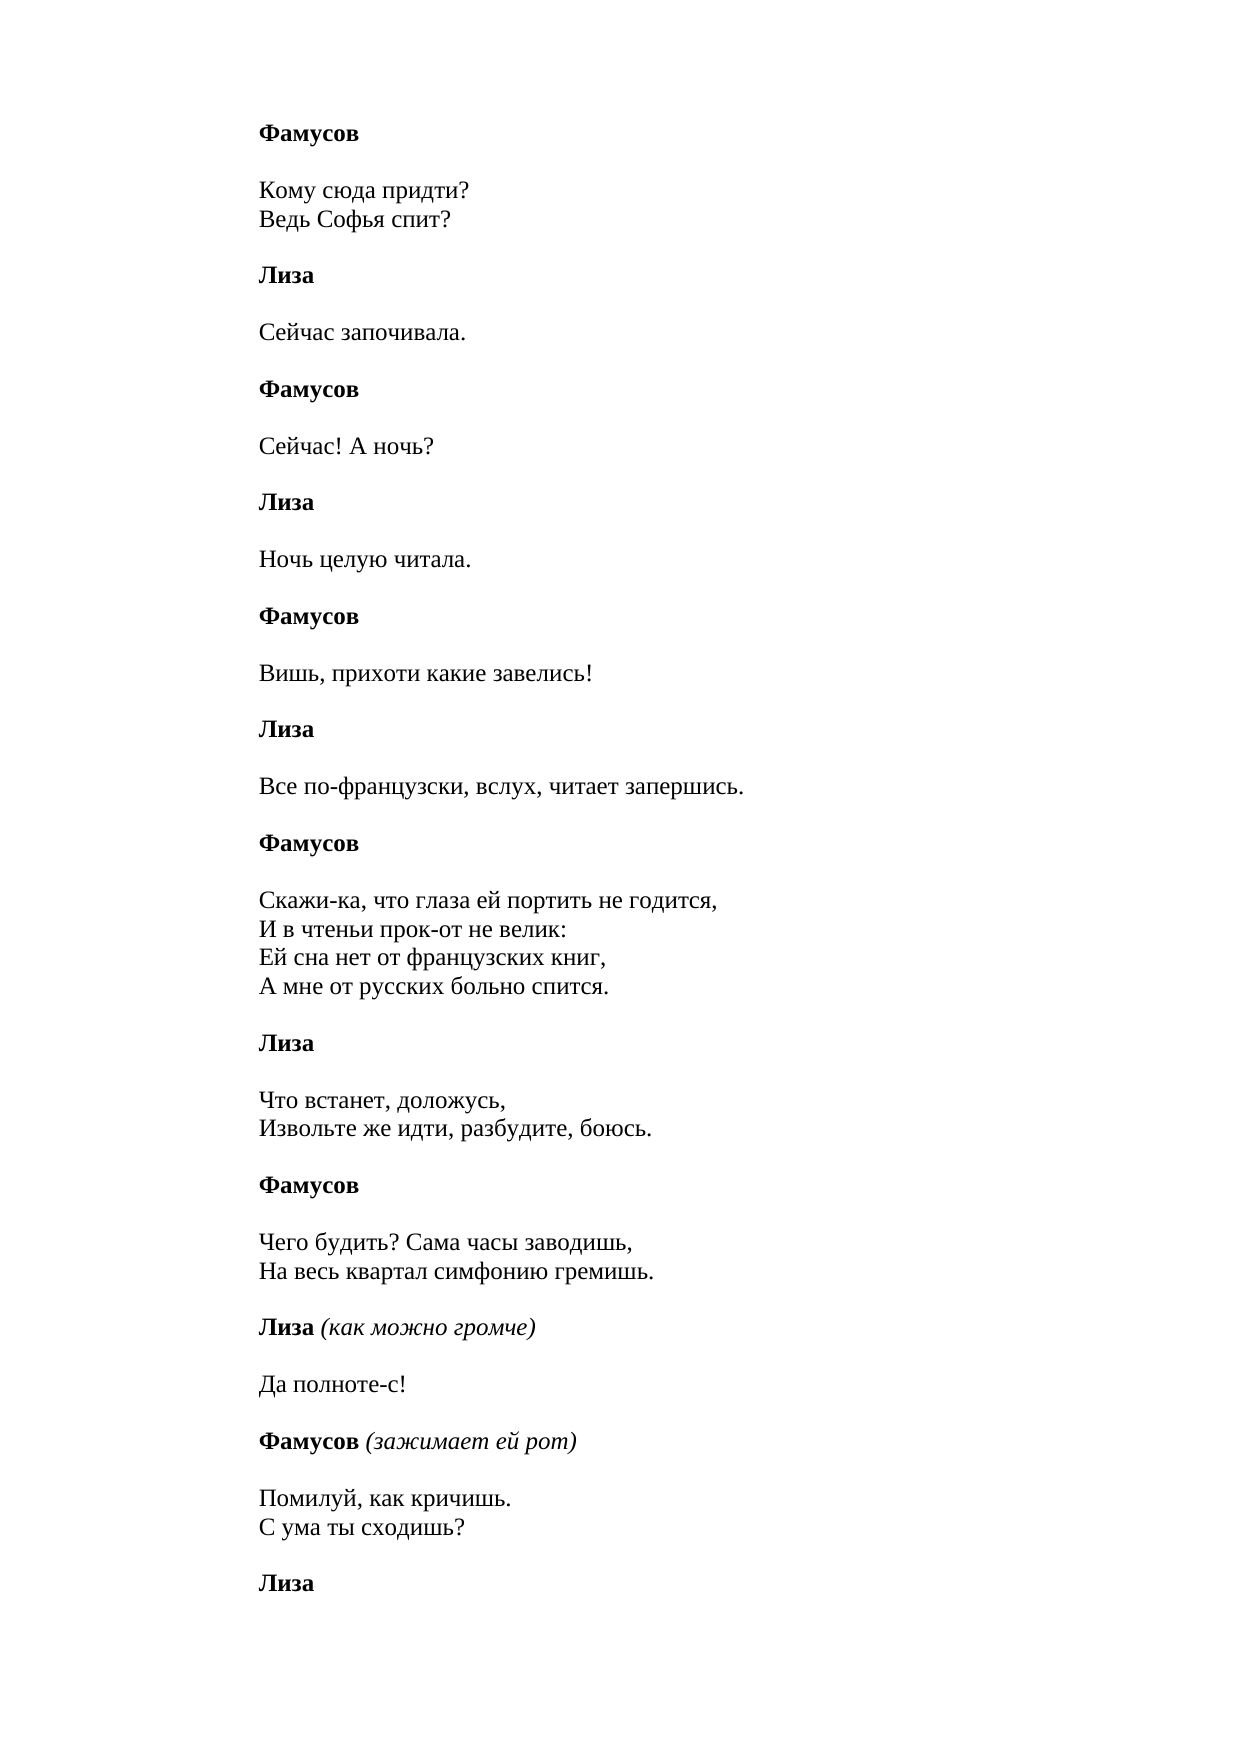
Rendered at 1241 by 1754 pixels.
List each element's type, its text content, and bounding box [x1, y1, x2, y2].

text Да полноте-с! [252, 1369, 1152, 1398]
text Фамусов [252, 374, 1152, 403]
text Лиза [252, 487, 1152, 516]
text Лиза (как можно громче) [252, 1312, 1152, 1341]
text Лиза [252, 1028, 1152, 1057]
text Фамусов [252, 118, 1152, 147]
text С ума ты сходишь? [252, 1512, 1152, 1540]
text Извольте же идти, разбудите, боюсь. [252, 1113, 1152, 1142]
text Лиза [252, 260, 1152, 289]
text Фамусов [252, 601, 1152, 630]
text Вишь, прихоти какие завелись! [252, 658, 1152, 687]
text Сейчас започивала. [252, 317, 1152, 346]
text Скажи-ка, что глаза ей портить не годится, [252, 885, 1152, 914]
text Помилуй, как кричишь. [252, 1483, 1152, 1512]
text Ей сна нет от французских книг, [252, 942, 1152, 971]
text Кому сюда придти? [252, 175, 1152, 204]
text Лиза [252, 714, 1152, 743]
text И в чтеньи прок-от не велик: [252, 914, 1152, 942]
text Фамусов [252, 1170, 1152, 1199]
text Фамусов [252, 828, 1152, 857]
text На весь квартал симфонию гремишь. [252, 1256, 1152, 1284]
text Сейчас! А ночь? [252, 431, 1152, 459]
text Фамусов (зажимает ей рот) [252, 1426, 1152, 1455]
text А мне от русских больно спится. [252, 971, 1152, 1000]
text Лиза [252, 1568, 1152, 1597]
text Чего будить? Сама часы заводишь, [252, 1227, 1152, 1256]
text Ведь Софья спит? [252, 204, 1152, 232]
text Все по-французски, вслух, читает запершись. [252, 771, 1152, 800]
text Ночь целую читала. [252, 544, 1152, 573]
text Что встанет, доложусь, [252, 1085, 1152, 1113]
